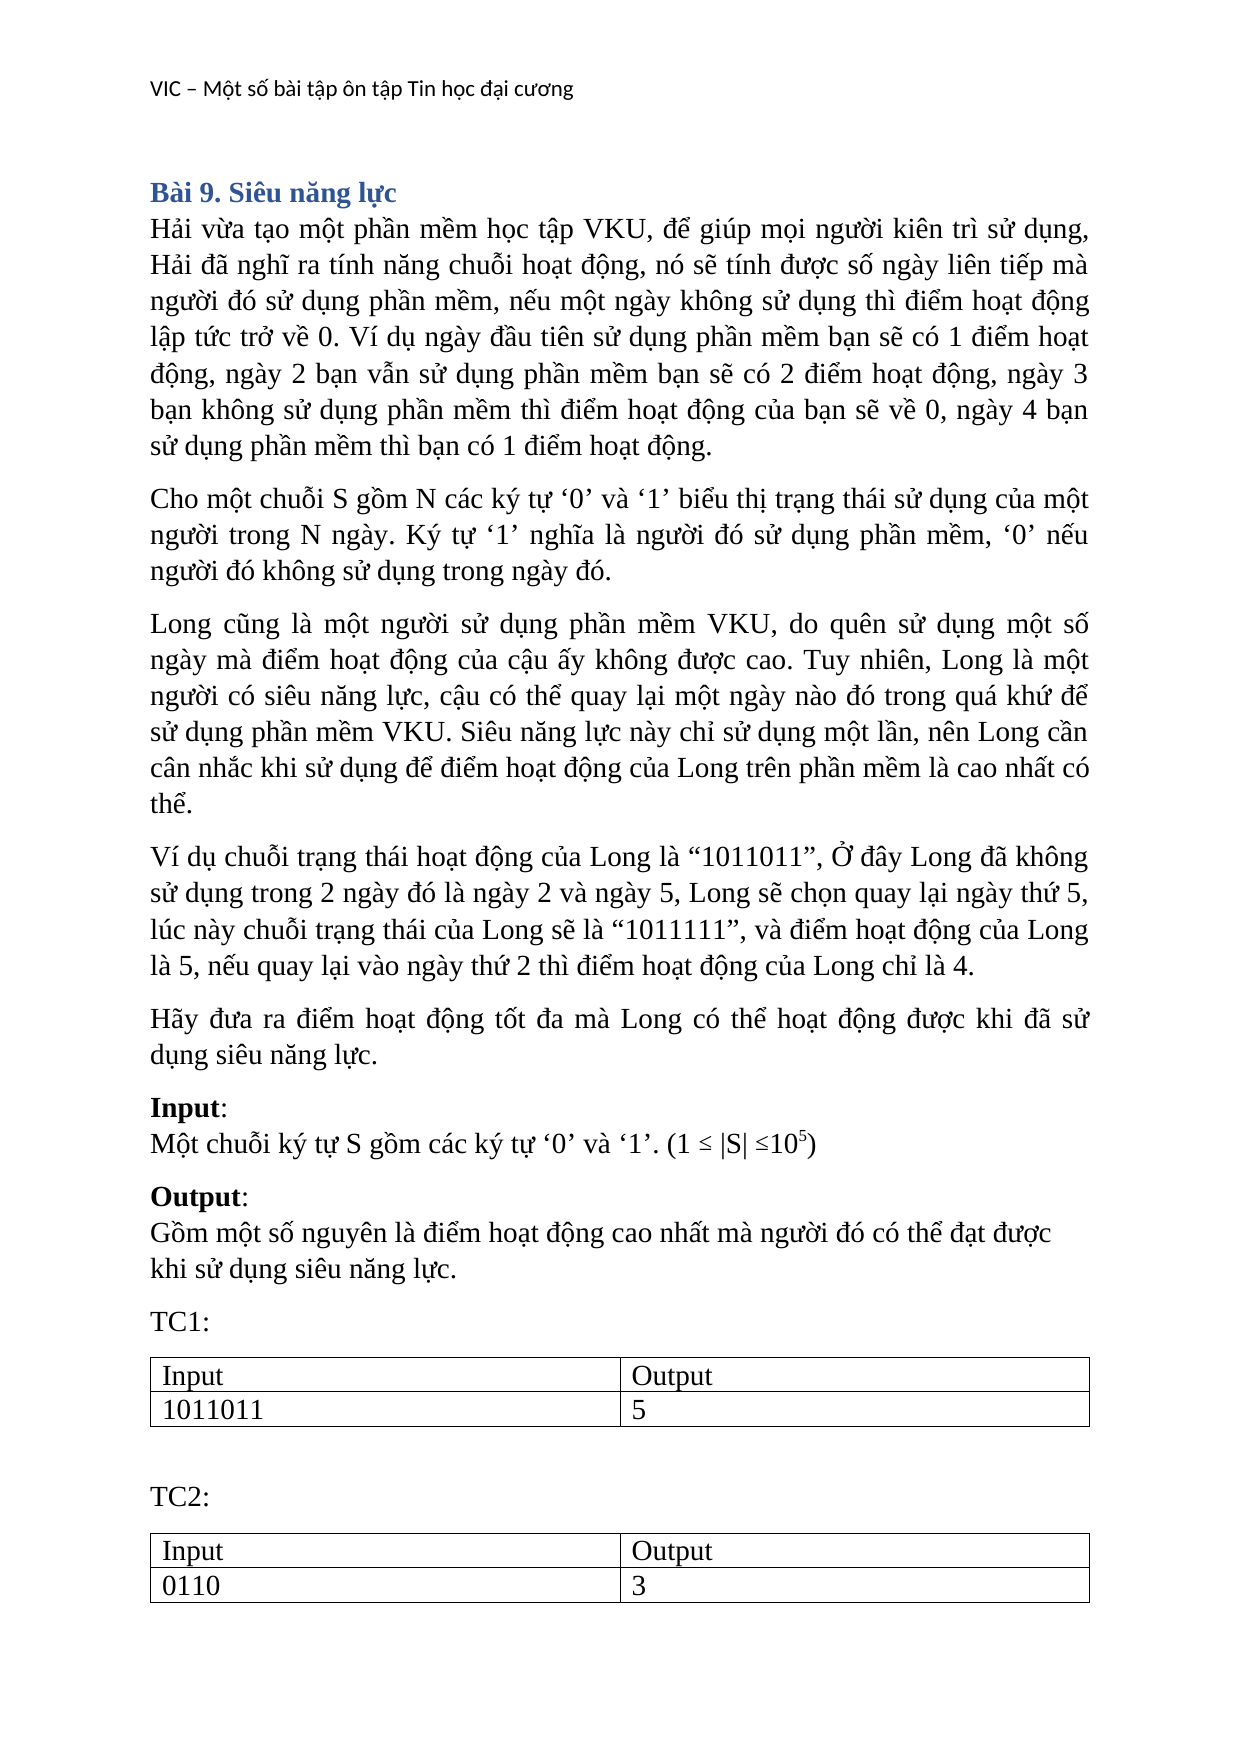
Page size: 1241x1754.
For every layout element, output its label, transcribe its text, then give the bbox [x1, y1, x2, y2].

subtitle Bài 9. Siêu năng lực [150, 175, 1090, 208]
table_cell 5 [621, 1392, 1089, 1426]
table_cell 0110 [151, 1568, 620, 1602]
text Hãy đưa ra điểm hoạt động tốt đa mà Long có thể hoạt động được khi đã sử dụng siêu năng lực. [150, 1001, 1090, 1070]
table_cell 1011011 [151, 1392, 620, 1426]
text Ví dụ chuỗi trạng thái hoạt động của Long là “1011011”, Ở đây Long đã không sử dụng trong 2 ngày đó là ngày 2 và ngày 5, Long sẽ chọn quay lại ngày thứ 5, lúc này chuỗi trạng thái của Long sẽ là “1011111”, và điểm hoạt động của Long là 5, nếu quay lại vào ngày thứ 2 thì điểm hoạt động của Long chỉ là 4. [150, 839, 1090, 981]
table_header Output [621, 1534, 1089, 1567]
table_header Output [621, 1358, 1089, 1391]
text TC2: [150, 1479, 1090, 1513]
table_header Input [151, 1534, 620, 1567]
text TC1: [150, 1304, 1090, 1337]
table_header Input [151, 1358, 620, 1391]
text Output: Gồm một số nguyên là điểm hoạt động cao nhất mà người đó có thể đạt được khi sử dụng siêu năng lực. [150, 1179, 1090, 1284]
text Cho một chuỗi S gồm N các ký tự ‘0’ và ‘1’ biểu thị trạng thái sử dụng của một người trong N ngày. Ký tự ‘1’ nghĩa là người đó sử dụng phần mềm, ‘0’ nếu người đó không sử dụng trong ngày đó. [150, 481, 1090, 587]
table_cell 3 [621, 1568, 1089, 1602]
text Hải vừa tạo một phần mềm học tập VKU, để giúp mọi người kiên trì sử dụng, Hải đã nghĩ ra tính năng chuỗi hoạt động, nó sẽ tính được số ngày liên tiếp mà người đó sử dụng phần mềm, nếu một ngày không sử dụng thì điểm hoạt động lập tức trở về 0. Ví dụ ngày đầu tiên sử dụng phần mềm bạn sẽ có 1 điểm hoạt động, ngày 2 bạn vẫn sử dụng phần mềm bạn sẽ có 2 điểm hoạt động, ngày 3 bạn không sử dụng phần mềm thì điểm hoạt động của bạn sẽ về 0, ngày 4 bạn sử dụng phần mềm thì bạn có 1 điểm hoạt động. [150, 211, 1090, 462]
text Input: Một chuỗi ký tự S gồm các ký tự ‘0’ và ‘1’. (1 |S| 105) [150, 1090, 1090, 1159]
text Long cũng là một người sử dụng phần mềm VKU, do quên sử dụng một số ngày mà điểm hoạt động của cậu ấy không được cao. Tuy nhiên, Long là một người có siêu năng lực, cậu có thể quay lại một ngày nào đó trong quá khứ để sử dụng phần mềm VKU. Siêu năng lực này chỉ sử dụng một lần, nên Long cần cân nhắc khi sử dụng để điểm hoạt động của Long trên phần mềm là cao nhất có thể. [150, 606, 1090, 820]
